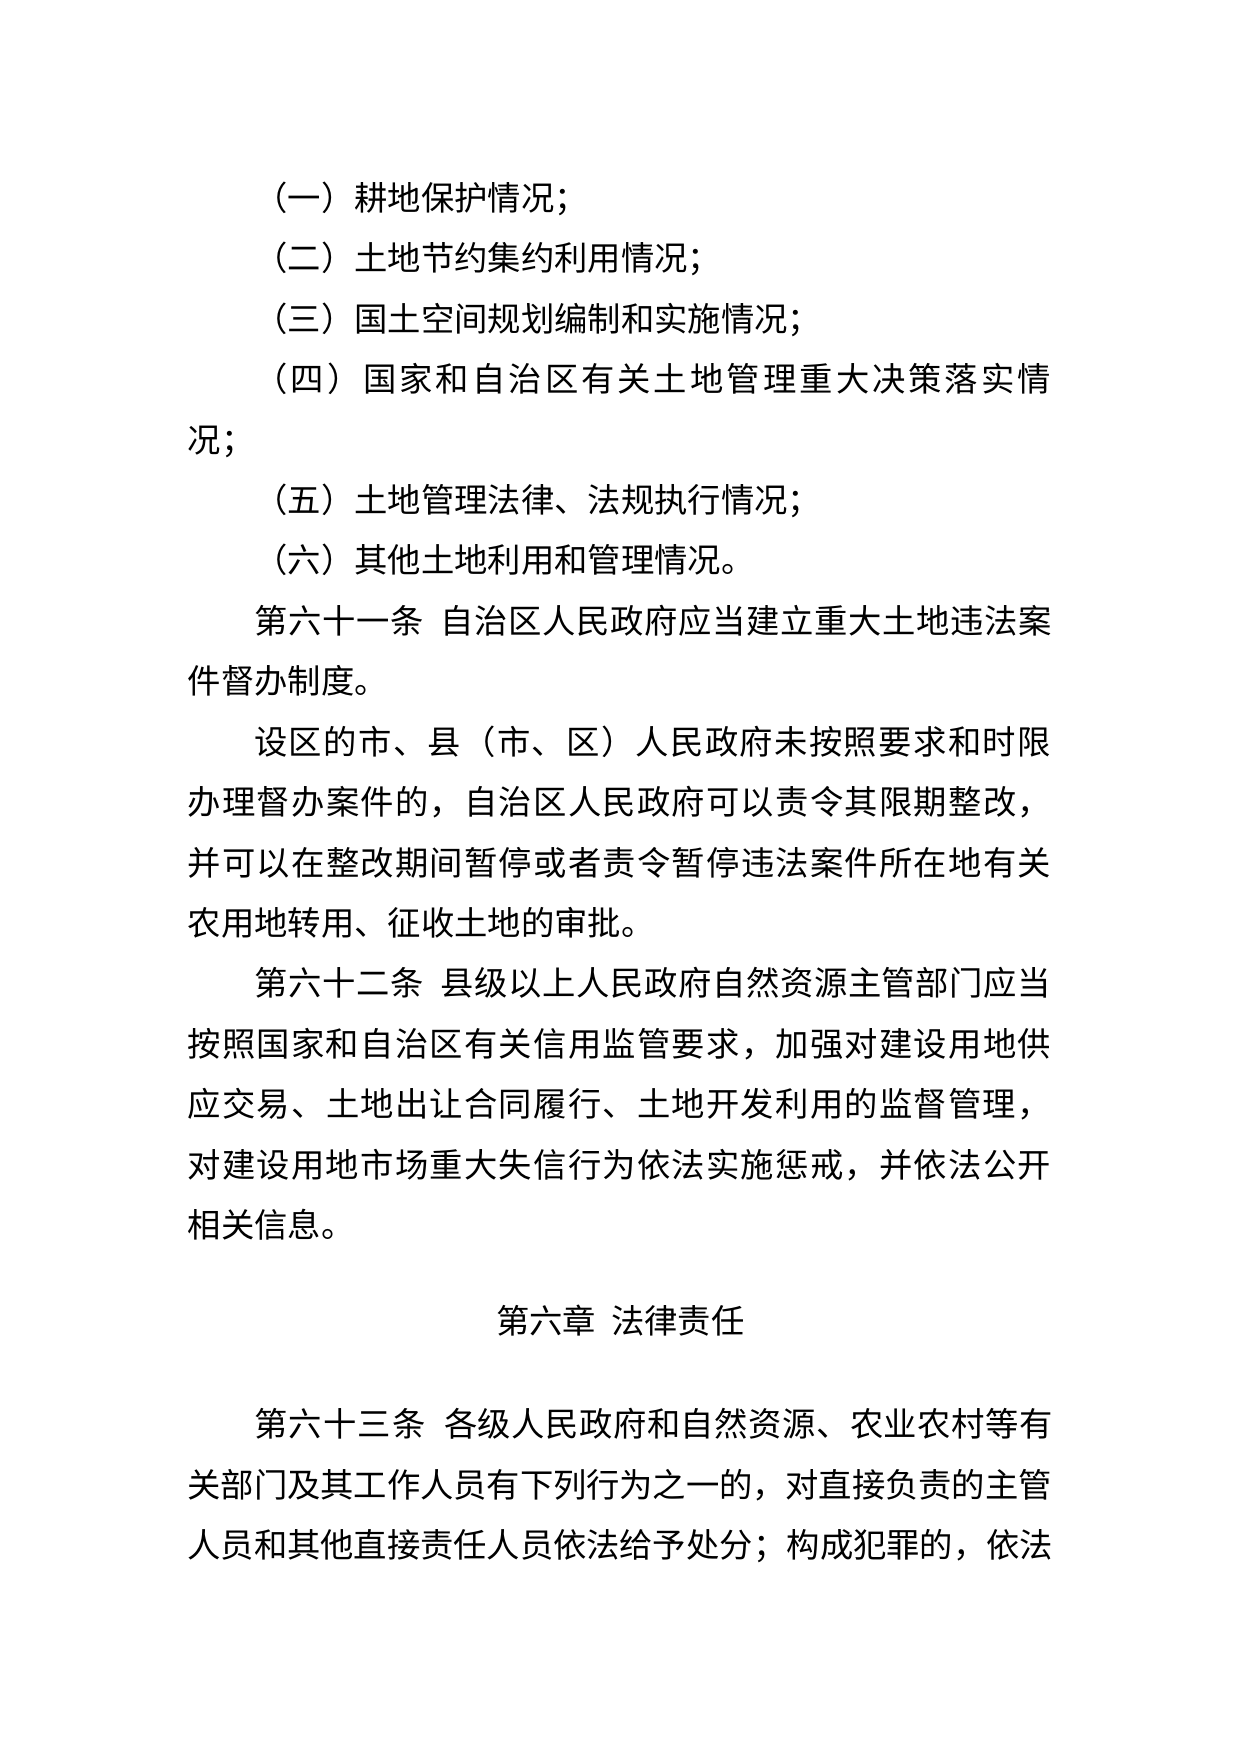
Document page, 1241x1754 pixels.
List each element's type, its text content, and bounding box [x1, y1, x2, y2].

text 设区的市、县（市、区）人民政府未按照要求和时限办理督办案件的，自治区人民政府可以责令其限期整改，并可以在整改期间暂停或者责令暂停违法案件所在地有关农用地转用、征收土地的审批。 [187, 706, 1053, 947]
text （三）国土空间规划编制和实施情况； [187, 283, 1053, 343]
text 第六章 法律责任 [187, 1295, 1053, 1343]
text 第六十二条 县级以上人民政府自然资源主管部门应当按照国家和自治区有关信用监管要求，加强对建设用地供应交易、土地出让合同履行、土地开发利用的监督管理，对建设用地市场重大失信行为依法实施惩戒，并依法公开相关信息。 [187, 947, 1053, 1249]
text （六）其他土地利用和管理情况。 [187, 524, 1053, 585]
text （二）土地节约集约利用情况； [187, 222, 1053, 283]
text （五）土地管理法律、法规执行情况； [187, 464, 1053, 524]
text （四）国家和自治区有关土地管理重大决策落实情况； [187, 343, 1053, 464]
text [187, 1388, 1053, 1570]
text 第六十一条 自治区人民政府应当建立重大土地违法案件督办制度。 [187, 585, 1053, 706]
text （一）耕地保护情况； [187, 162, 1053, 222]
